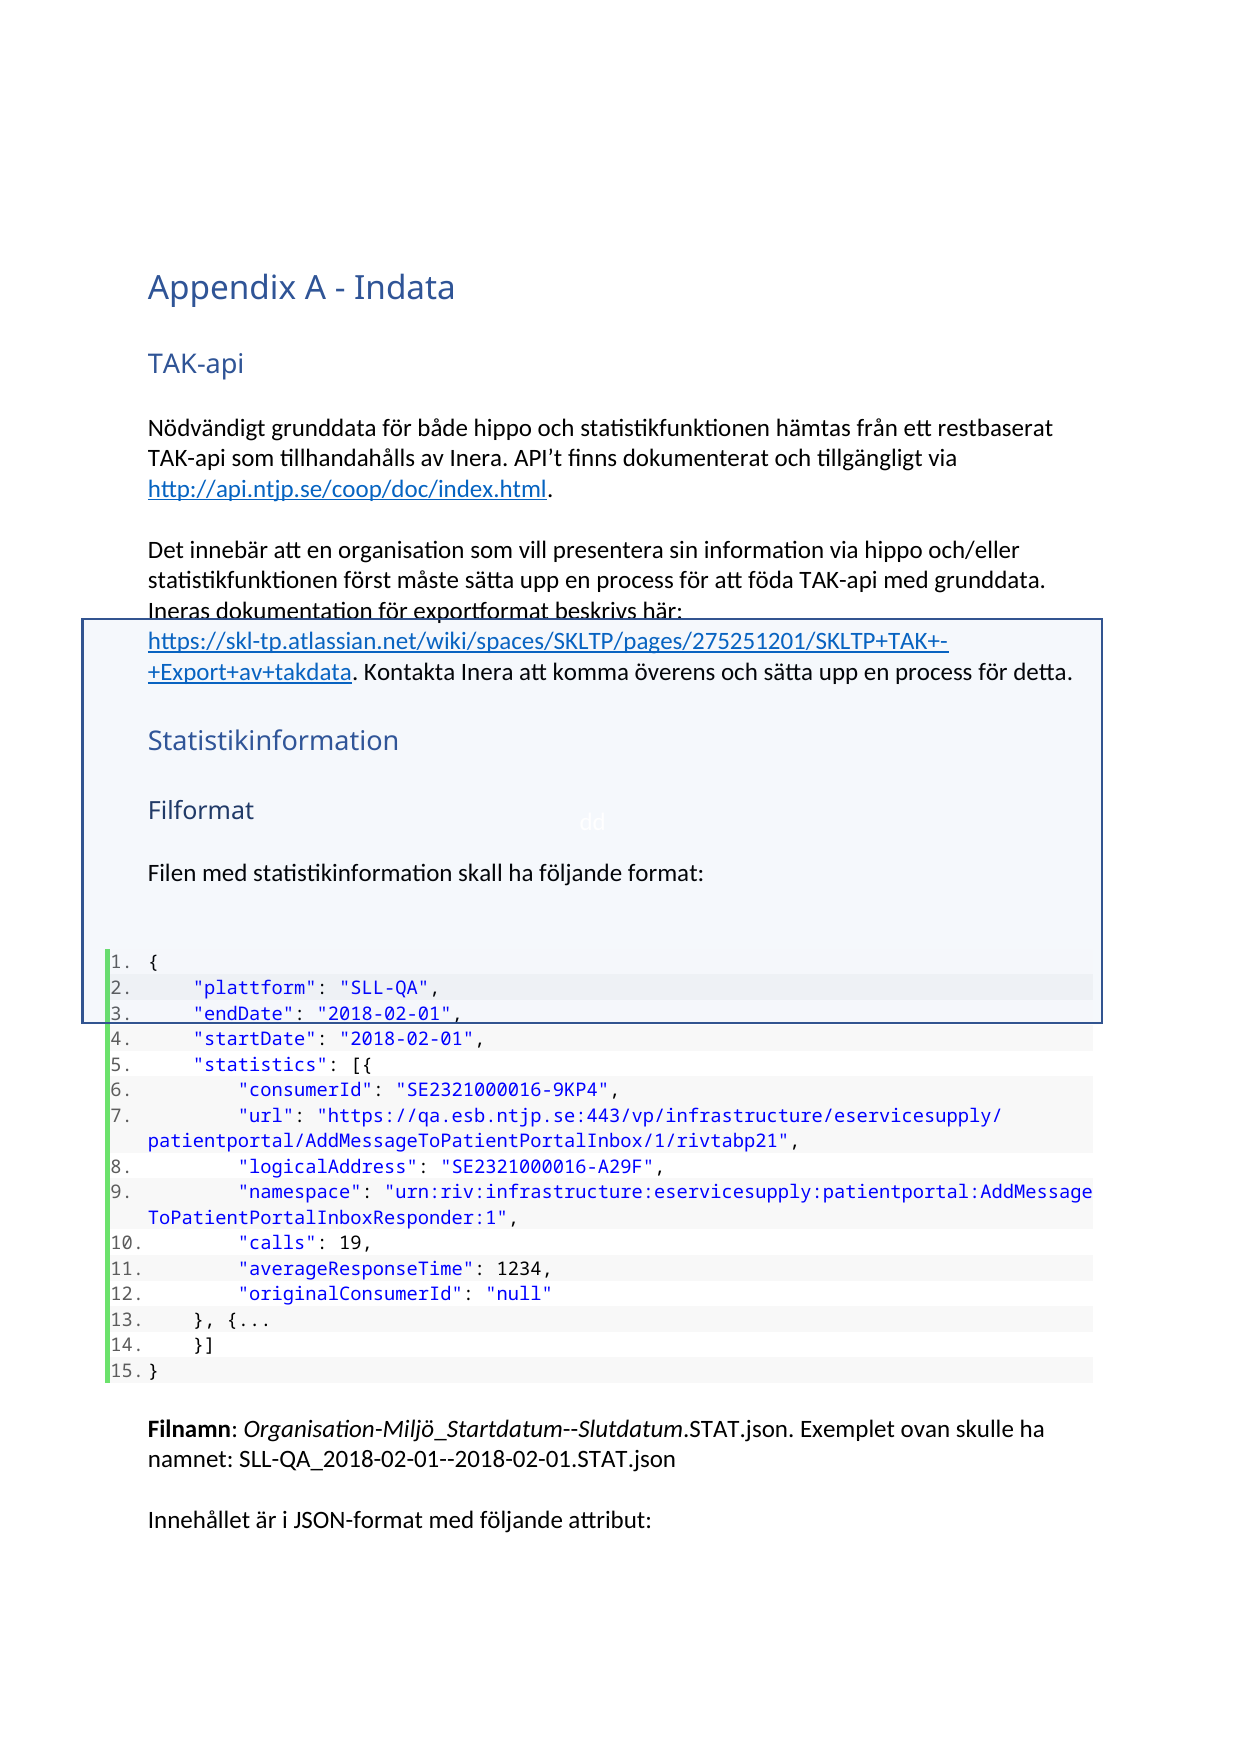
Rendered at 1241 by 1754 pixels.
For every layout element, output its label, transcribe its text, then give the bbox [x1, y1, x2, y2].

list "logicalAddress": "SE2321000016-A29F", [110, 1153, 1093, 1178]
text Innehållet är i JSON-format med följande attribut: [148, 1505, 1093, 1535]
list "calls": 19, [110, 1229, 1093, 1255]
list "endDate": "2018-02-01", [110, 1000, 1093, 1022]
list { [110, 949, 1093, 974]
list "consumerId": "SE2321000016-9KP4", [110, 1076, 1093, 1102]
text Nödvändigt grunddata för både hippo och statistikfunktionen hämtas från ett restbaserat TAK-api som tillhandahålls av Inera. API’t finns dokumenterat och tillgängligt via http://api.ntjp.se/coop/doc/index.html. [148, 412, 1093, 503]
list } [110, 1357, 1093, 1383]
list "namespace": "urn:riv:infrastructure:eservicesupply:patientportal:AddMessageToPatientPortalInboxResponder:1", [110, 1178, 1093, 1229]
subtitle Appendix A - Indata [148, 264, 1093, 309]
text Filnamn: Organisation-Miljö_Startdatum--Slutdatum.STAT.json. Exemplet ovan skulle ha namnet: SLL-QA_2018-02-01--2018-02-01.STAT.json [148, 1413, 1093, 1474]
list "startDate": "2018-02-01", [110, 1025, 1093, 1051]
list "originalConsumerId": "null" [110, 1281, 1093, 1306]
list }] [110, 1332, 1093, 1357]
list "url": "https://qa.esb.ntjp.se:443/vp/infrastructure/eservicesupply/patientportal/AddMessageToPatientPortalInbox/1/rivtabp21", [110, 1102, 1093, 1153]
text Det innebär att en organisation som vill presentera sin information via hippo och/eller statistikfunktionen först måste sätta upp en process för att föda TAK-api med grunddata. Ineras dokumentation för exportformat beskrivs här: https://skl-tp.atlassian.net/wiki/spaces/SKLTP/pages/275251201/SKLTP+TAK+-+Export+av+takdata. Kontakta Inera att komma överens och sätta upp en process för detta. [148, 620, 1093, 686]
list "plattform": "SLL-QA", [110, 974, 1093, 1000]
list "statistics": [{ [110, 1051, 1093, 1076]
list "averageResponseTime": 1234, [110, 1255, 1093, 1281]
text Det innebär att en organisation som vill presentera sin information via hippo och/eller statistikfunktionen först måste sätta upp en process för att föda TAK-api med grunddata. Ineras dokumentation för exportformat beskrivs här: https://skl-tp.atlassian.net/wiki/spaces/SKLTP/pages/275251201/SKLTP+TAK+-+Export+av+takdata. Kontakta Inera att komma överens och sätta upp en process för detta. [148, 534, 1093, 618]
subtitle Filformat [148, 793, 1093, 827]
text Filen med statistikinformation skall ha följande format: [148, 857, 1093, 888]
subtitle Statistikinformation [148, 721, 1093, 758]
list }, {... [110, 1306, 1093, 1332]
subtitle TAK-api [148, 344, 1093, 381]
